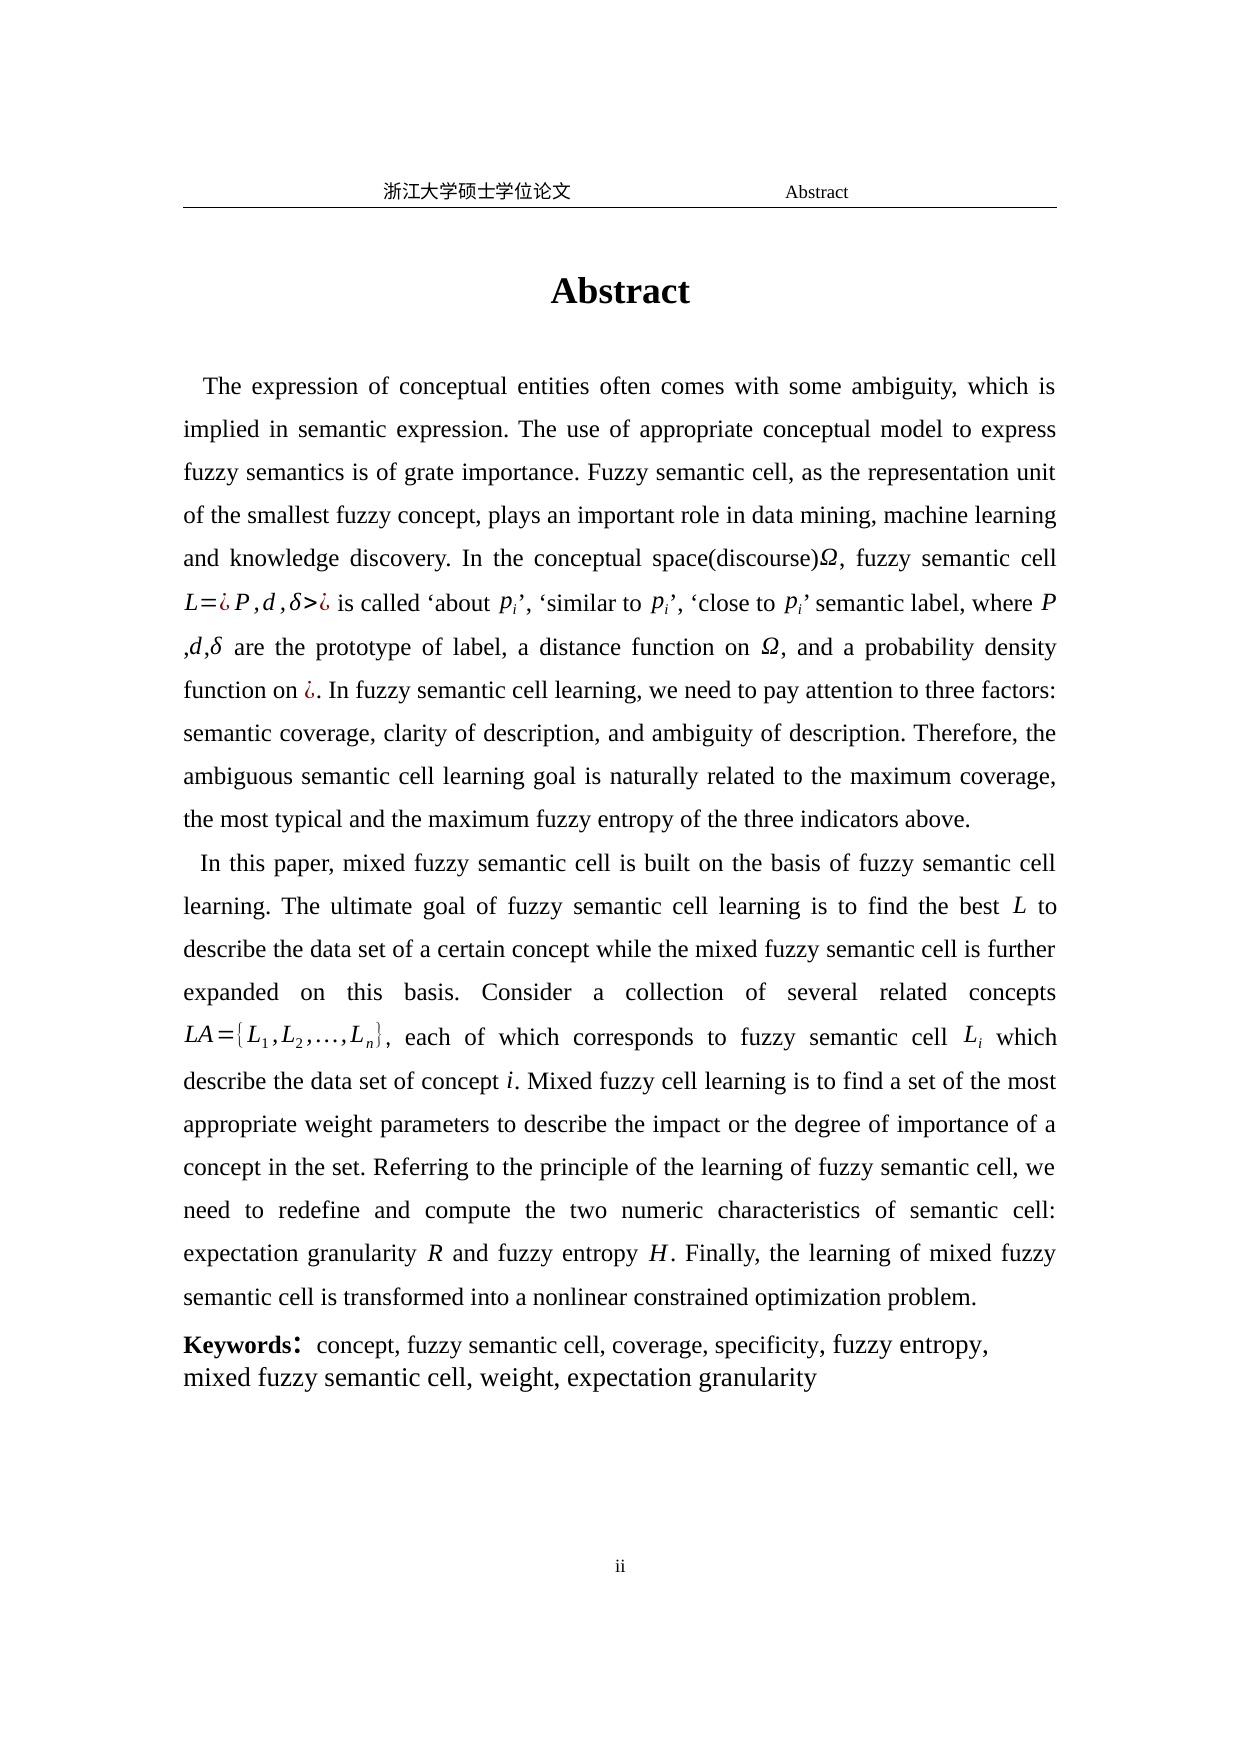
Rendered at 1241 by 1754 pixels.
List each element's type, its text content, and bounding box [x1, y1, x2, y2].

text In this paper, mixed fuzzy semantic cell is built on the basis of fuzzy semantic cell learning. The ultimate goal of fuzzy semantic cell learning is to find the best to describe the data set of a certain concept while the mixed fuzzy semantic cell is further expanded on this basis. Consider a collection of several related concepts, each of which corresponds to fuzzy semantic cell which describe the data set of concept . Mixed fuzzy cell learning is to find a set of the most appropriate weight parameters to describe the impact or the degree of importance of a concept in the set. Referring to the principle of the learning of fuzzy semantic cell, we need to redefine and compute the two numeric characteristics of semantic cell: expectation granularity and fuzzy entropy . Finally, the learning of mixed fuzzy semantic cell is transformed into a nonlinear constrained optimization problem. [183, 848, 1057, 1310]
text The expression of conceptual entities often comes with some ambiguity, which is implied in semantic expression. The use of appropriate conceptual model to express fuzzy semantics is of grate importance. Fuzzy semantic cell, as the representation unit of the smallest fuzzy concept, plays an important role in data mining, machine learning and knowledge discovery. In the conceptual space(discourse), fuzzy semantic cell is called ‘about ’, ‘similar to ’, ‘close to ’ semantic label, where ,, are the prototype of label, a distance function on , and a probability density function on . In fuzzy semantic cell learning, we need to pay attention to three factors: semantic coverage, clarity of description, and ambiguity of description. Therefore, the ambiguous semantic cell learning goal is naturally related to the maximum coverage, the most typical and the maximum fuzzy entropy of the three indicators above. [183, 371, 1057, 833]
title Abstract [183, 268, 1057, 312]
text Keywords：concept, fuzzy semantic cell, coverage, specificity, fuzzy entropy, mixed fuzzy semantic cell, weight, expectation granularity [183, 1325, 1057, 1392]
